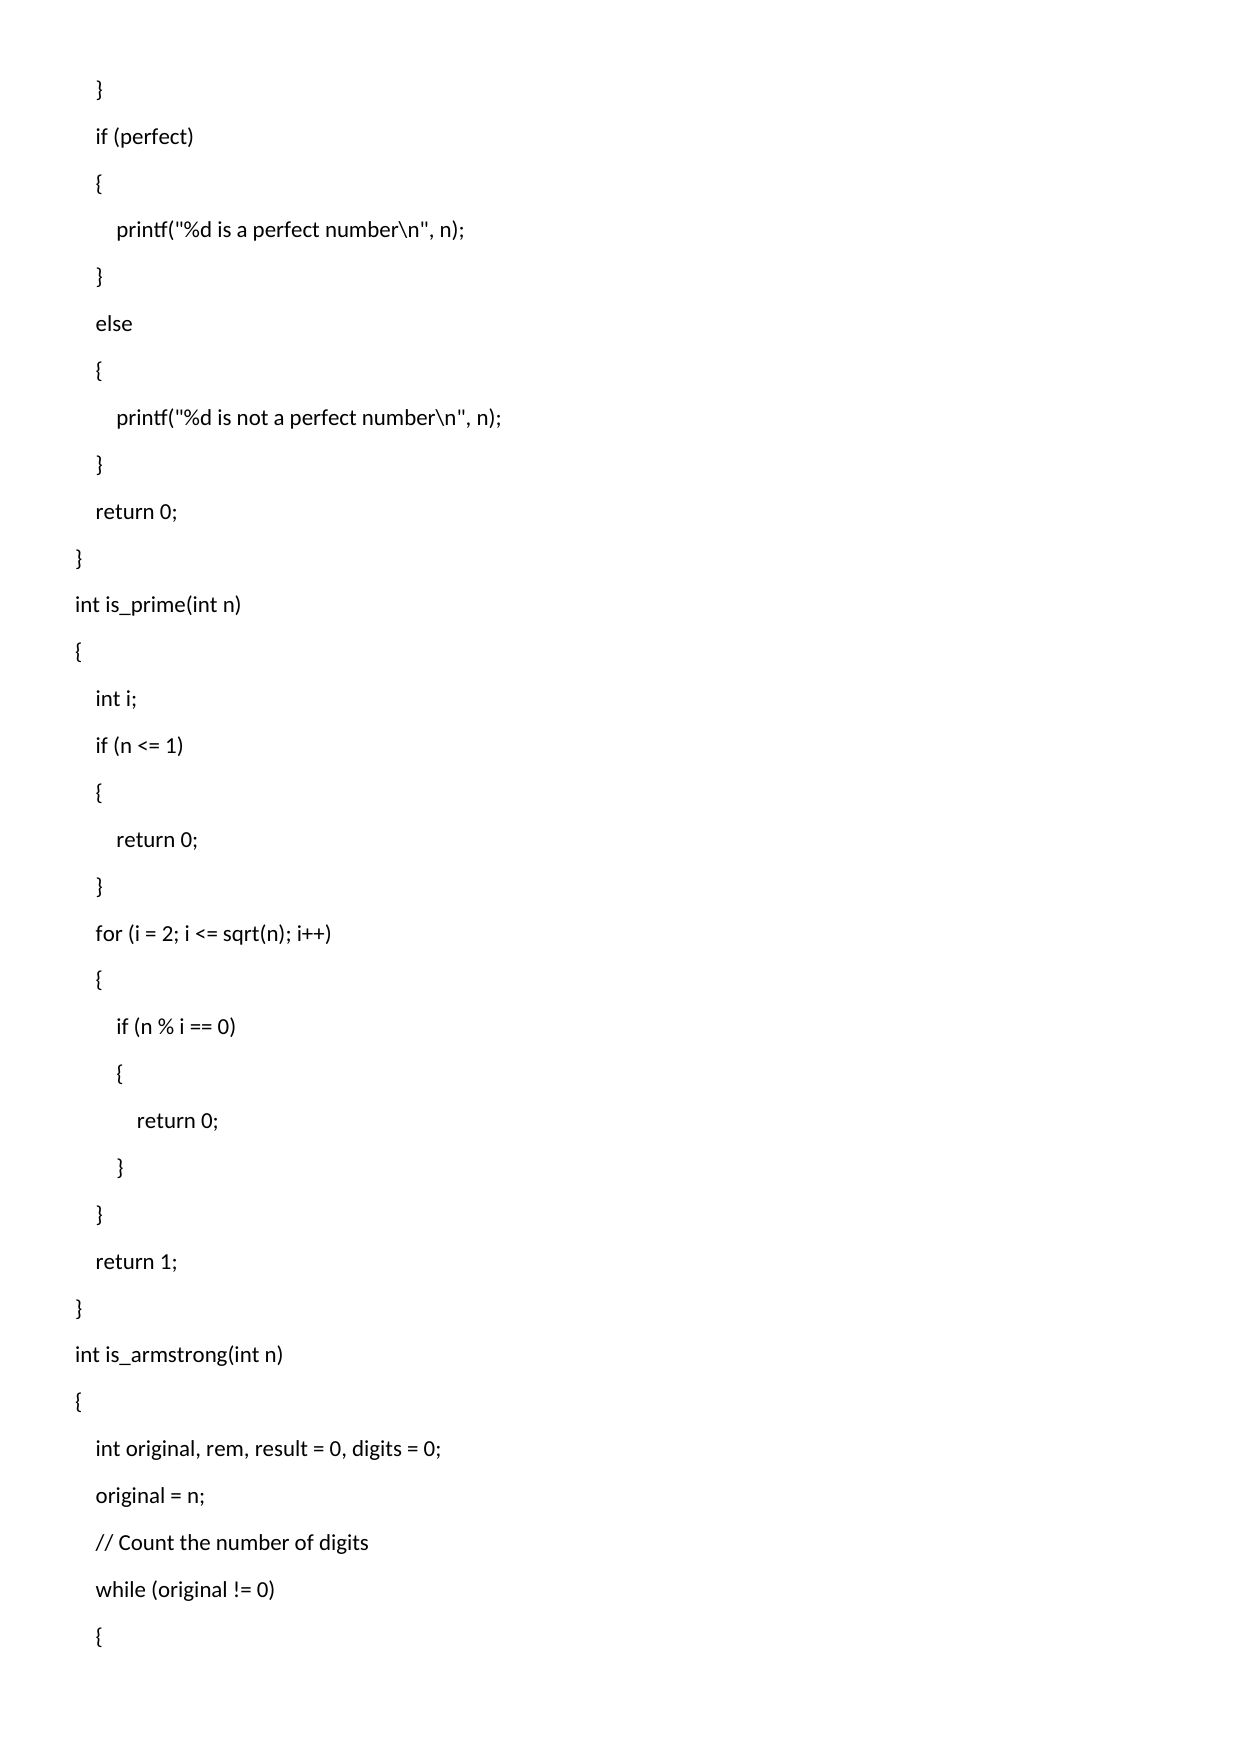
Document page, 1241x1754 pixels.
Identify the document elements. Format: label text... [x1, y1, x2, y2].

text { [75, 966, 1165, 994]
text printf("%d is a perfect number\n", n); [75, 216, 1165, 244]
text { [75, 169, 1165, 197]
text } [75, 1153, 1165, 1181]
text int is_prime(int n) [75, 591, 1165, 619]
text while (original != 0) [75, 1575, 1165, 1603]
text { [75, 1387, 1165, 1416]
text } [75, 872, 1165, 900]
text // Count the number of digits [75, 1528, 1165, 1556]
text if (perfect) [75, 122, 1165, 150]
text { [75, 1622, 1165, 1650]
text return 1; [75, 1247, 1165, 1275]
text } [75, 450, 1165, 478]
text if (n <= 1) [75, 731, 1165, 759]
text } [75, 75, 1165, 103]
text else [75, 309, 1165, 337]
text return 0; [75, 497, 1165, 525]
text return 0; [75, 1106, 1165, 1134]
text int original, rem, result = 0, digits = 0; [75, 1434, 1165, 1462]
text { [75, 778, 1165, 806]
text if (n % i == 0) [75, 1012, 1165, 1041]
text } [75, 544, 1165, 572]
text } [75, 1294, 1165, 1322]
text int i; [75, 684, 1165, 712]
text { [75, 356, 1165, 384]
text } [75, 262, 1165, 291]
text for (i = 2; i <= sqrt(n); i++) [75, 919, 1165, 947]
text { [75, 637, 1165, 666]
text return 0; [75, 825, 1165, 853]
text printf("%d is not a perfect number\n", n); [75, 403, 1165, 431]
text } [75, 1200, 1165, 1228]
text original = n; [75, 1481, 1165, 1509]
text int is_armstrong(int n) [75, 1341, 1165, 1369]
text { [75, 1059, 1165, 1087]
